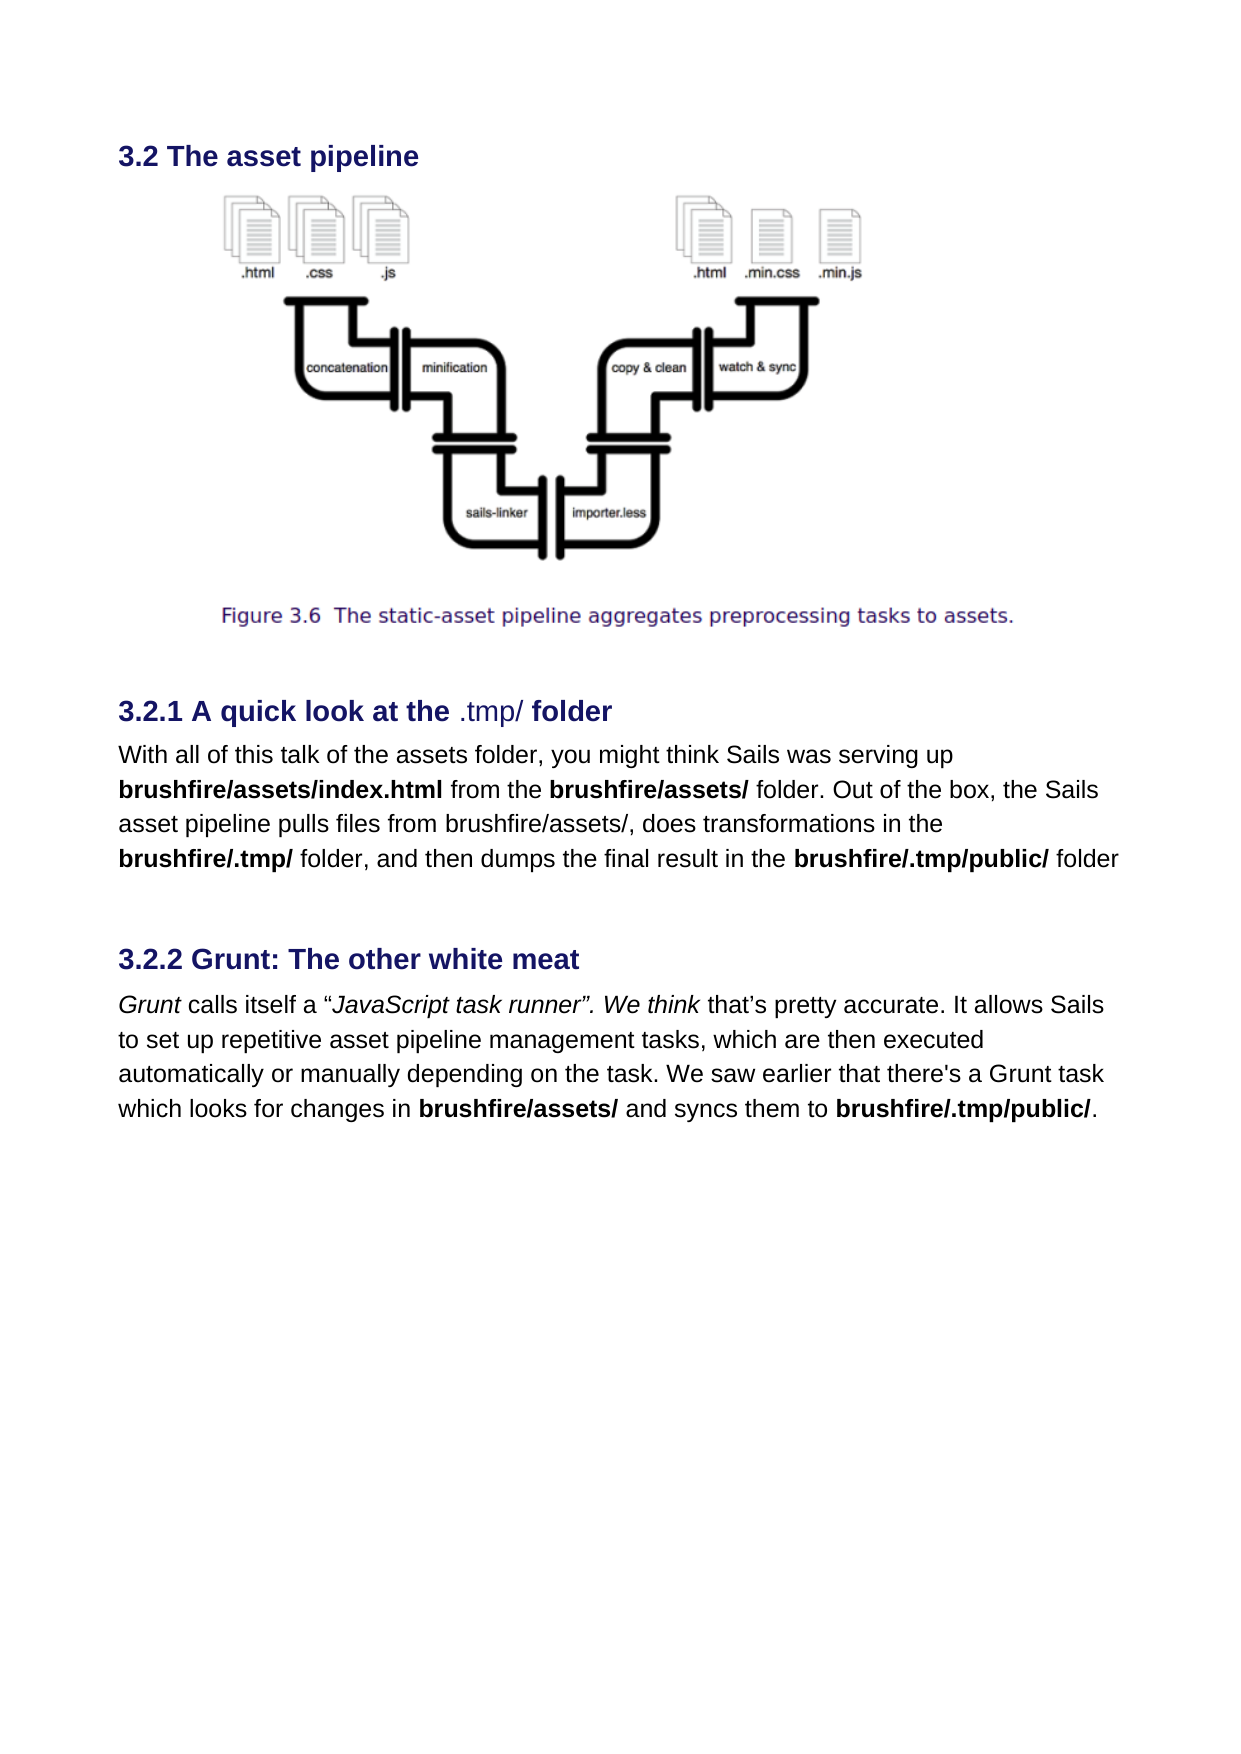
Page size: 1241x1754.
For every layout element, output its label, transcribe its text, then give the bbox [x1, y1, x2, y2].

subtitle 3.2 The asset pipeline [118, 139, 1122, 172]
text With all of this talk of the assets folder, you might think Sails was serving up brushfire/assets/index.html from the brushfire/assets/ folder. Out of the box, the Sails asset pipeline pulls files from brushfire/assets/, does transformations in the brushfire/.tmp/ folder, and then dumps the final result in the brushfire/.tmp/public/ folder [118, 741, 1122, 873]
subtitle 3.2.1 A quick look at the .tmp/ folder [118, 694, 1122, 728]
picture [219, 185, 1021, 628]
subtitle 3.2.2 Grunt: The other white meat [118, 942, 1122, 976]
text Grunt calls itself a “JavaScript task runner”. We think that’s pretty accurate. It allows Sails to set up repetitive asset pipeline management tasks, which are then executed automatically or manually depending on the task. We saw earlier that there's a Grunt task which looks for changes in brushfire/assets/ and syncs them to brushfire/.tmp/public/. [118, 990, 1122, 1122]
